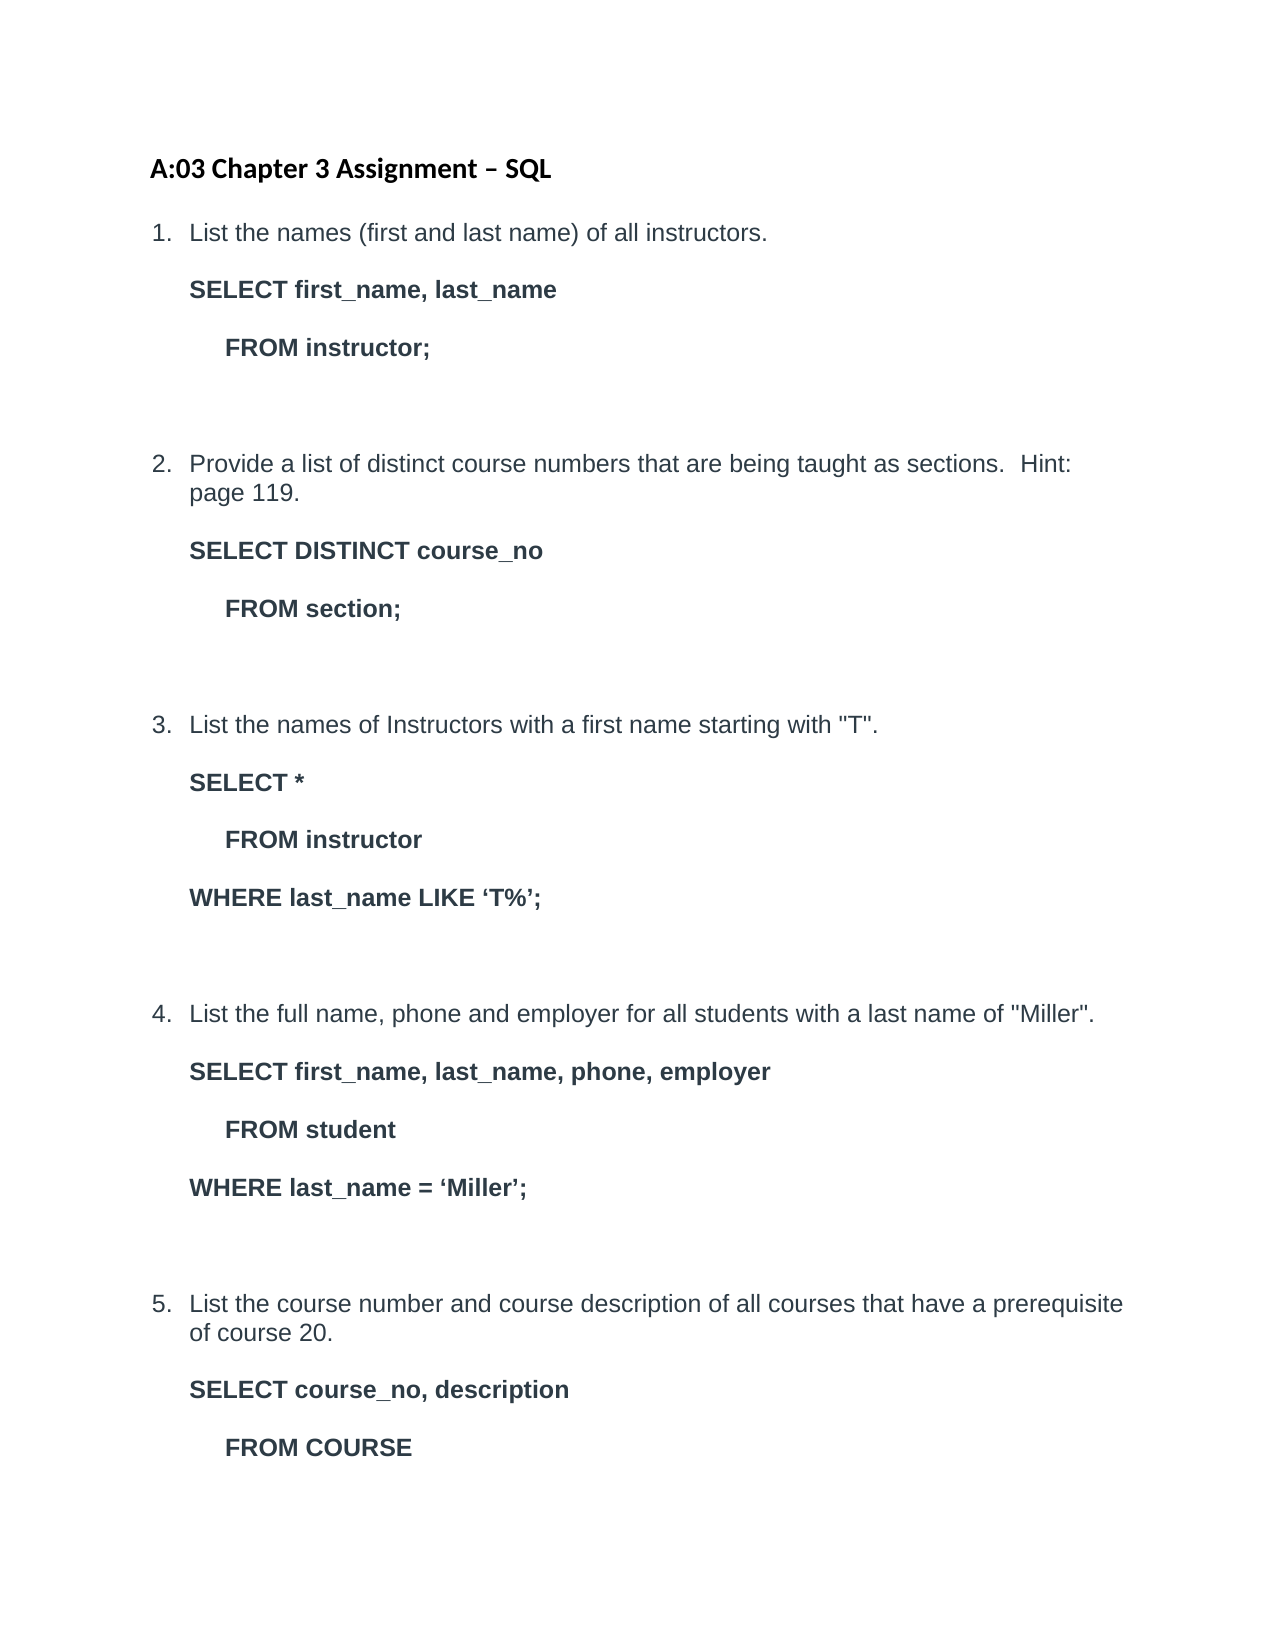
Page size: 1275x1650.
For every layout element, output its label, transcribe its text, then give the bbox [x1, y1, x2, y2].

text WHERE last_name LIKE ‘T%’; [189, 883, 1125, 912]
text FROM instructor; [189, 333, 1125, 362]
text FROM student [189, 1115, 1125, 1144]
list List the names of Instructors with a first name starting with "T". [152, 710, 1125, 738]
text A:03 Chapter 3 Assignment – SQL [150, 150, 1125, 186]
text SELECT DISTINCT course_no [189, 536, 1125, 565]
text SELECT * [189, 768, 1125, 796]
list List the full name, phone and employer for all students with a last name of "Miller". [152, 999, 1125, 1028]
text SELECT first_name, last_name [189, 276, 1125, 304]
text FROM instructor [189, 826, 1125, 854]
list Provide a list of distinct course numbers that are being taught as sections. Hint: page 119. [152, 449, 1125, 507]
list List the names (first and last name) of all instructors. [152, 218, 1125, 246]
text SELECT first_name, last_name, phone, employer [189, 1057, 1125, 1086]
text FROM section; [189, 594, 1125, 623]
list List the course number and course description of all courses that have a prerequisite of course 20. [152, 1289, 1125, 1346]
text WHERE last_name = ‘Miller’; [189, 1173, 1125, 1202]
text SELECT course_no, description [189, 1376, 1125, 1404]
text FROM COURSE [189, 1433, 1125, 1462]
